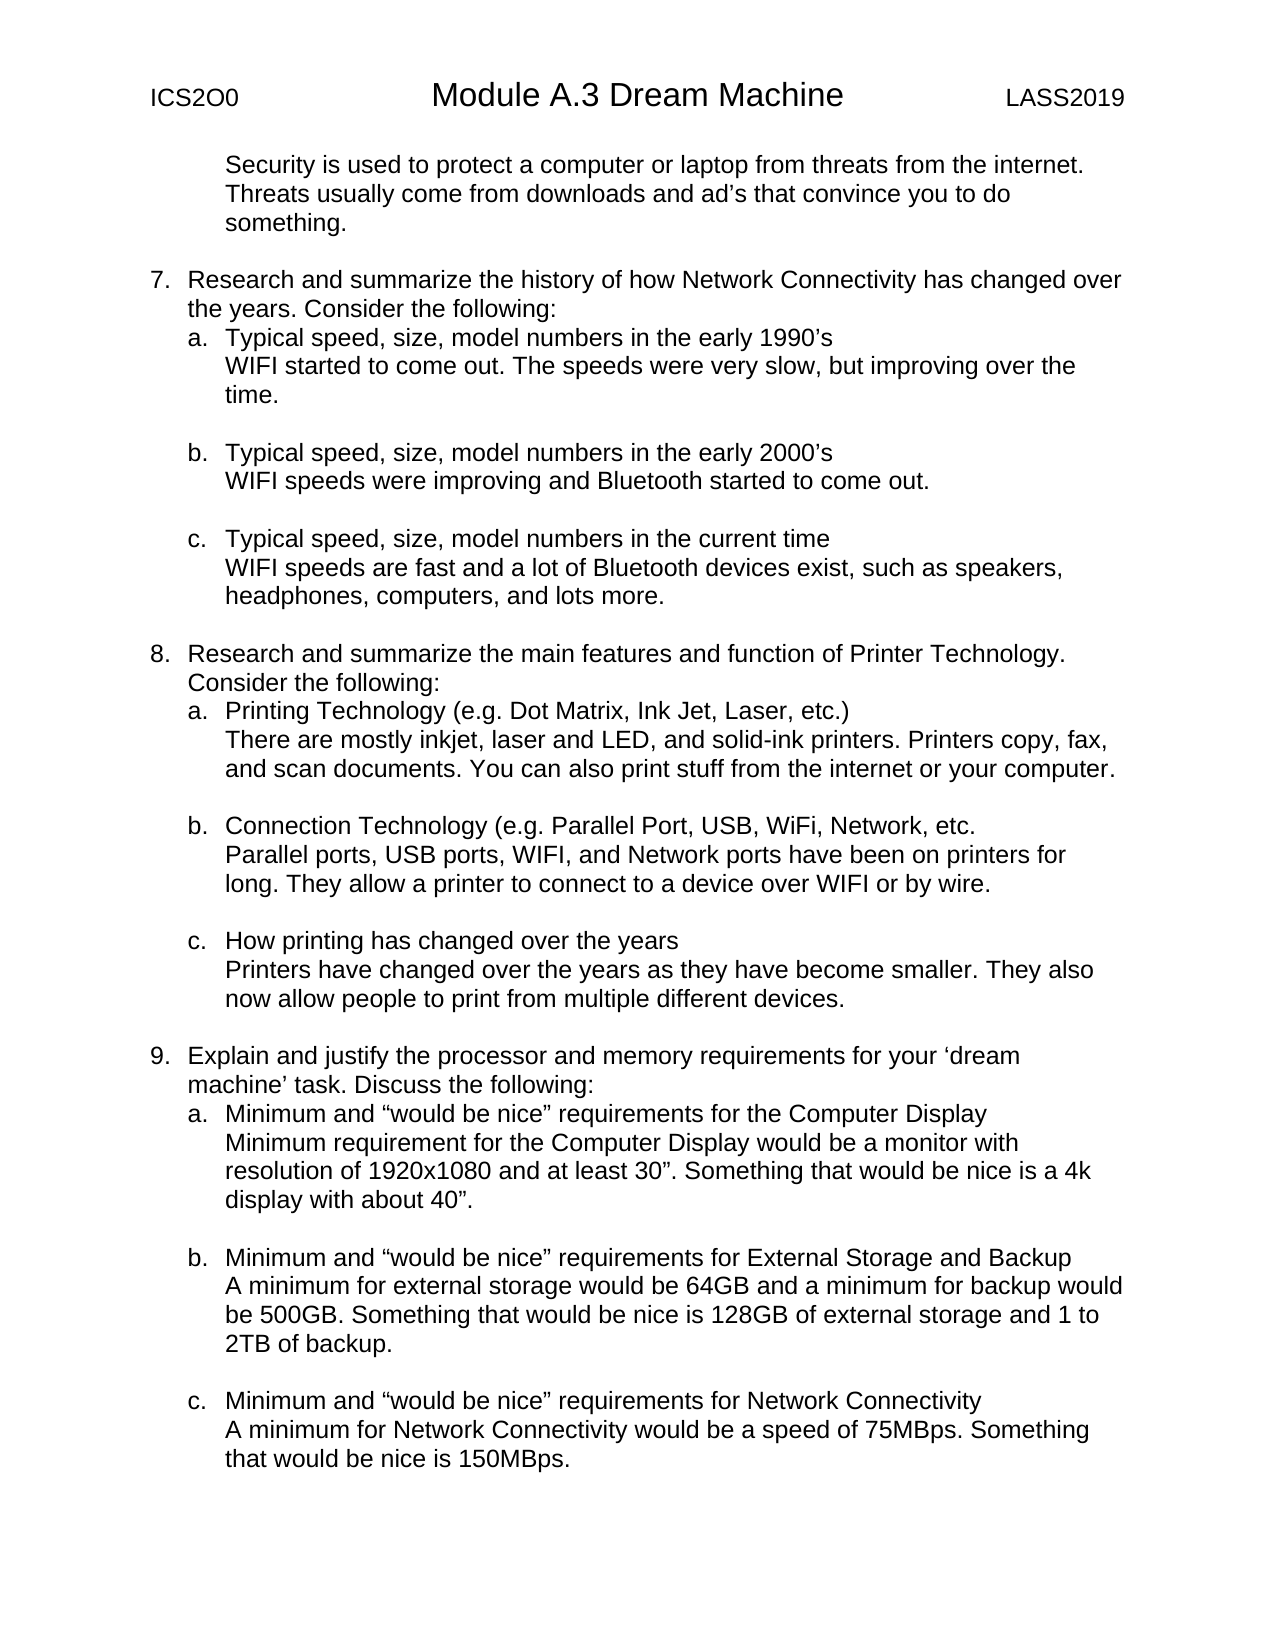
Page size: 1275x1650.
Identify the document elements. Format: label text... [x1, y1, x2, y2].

list Research and summarize the main features and function of Printer Technology. Consider the following: [150, 639, 1125, 696]
text WIFI speeds are fast and a lot of Bluetooth devices exist, such as speakers, headphones, computers, and lots more. [225, 552, 1125, 610]
list A minimum for Network Connectivity would be a speed of 75MBps. Something that would be nice is 150MBps. [225, 1415, 1125, 1472]
list Research and summarize the history of how Network Connectivity has changed over the years. Consider the following: [150, 265, 1125, 322]
list Typical speed, size, model numbers in the early 1990’s [187, 322, 1125, 351]
list A minimum for external storage would be 64GB and a minimum for backup would be 500GB. Something that would be nice is 128GB of external storage and 1 to 2TB of backup. [225, 1271, 1125, 1357]
text There are mostly inkjet, laser and LED, and solid-ink printers. Printers copy, fax, and scan documents. You can also print stuff from the internet or your computer. [225, 725, 1125, 782]
list Connection Technology (e.g. Parallel Port, USB, WiFi, Network, etc. [187, 811, 1125, 840]
list Printing Technology (e.g. Dot Matrix, Ink Jet, Laser, etc.) [187, 696, 1125, 725]
text Printers have changed over the years as they have become smaller. They also now allow people to print from multiple different devices. [225, 955, 1125, 1012]
text Parallel ports, USB ports, WIFI, and Network ports have been on printers for long. They allow a printer to connect to a device over WIFI or by wire. [225, 840, 1125, 897]
text Security is used to protect a computer or laptop from threats from the internet. Threats usually come from downloads and ad’s that convince you to do something. [225, 150, 1125, 236]
list Minimum and “would be nice” requirements for the Computer Display [187, 1099, 1125, 1127]
list Minimum and “would be nice” requirements for Network Connectivity [187, 1386, 1125, 1415]
list Minimum requirement for the Computer Display would be a monitor with resolution of 1920x1080 and at least 30”. Something that would be nice is a 4k display with about 40”. [225, 1127, 1125, 1214]
text WIFI started to come out. The speeds were very slow, but improving over the time. [225, 351, 1125, 409]
list Typical speed, size, model numbers in the current time [187, 524, 1125, 552]
list How printing has changed over the years [187, 926, 1125, 955]
list Minimum and “would be nice” requirements for External Storage and Backup [187, 1242, 1125, 1271]
text WIFI speeds were improving and Bluetooth started to come out. [225, 466, 1125, 495]
list Explain and justify the processor and memory requirements for your ‘dream machine’ task. Discuss the following: [150, 1041, 1125, 1099]
list Typical speed, size, model numbers in the early 2000’s [187, 437, 1125, 466]
